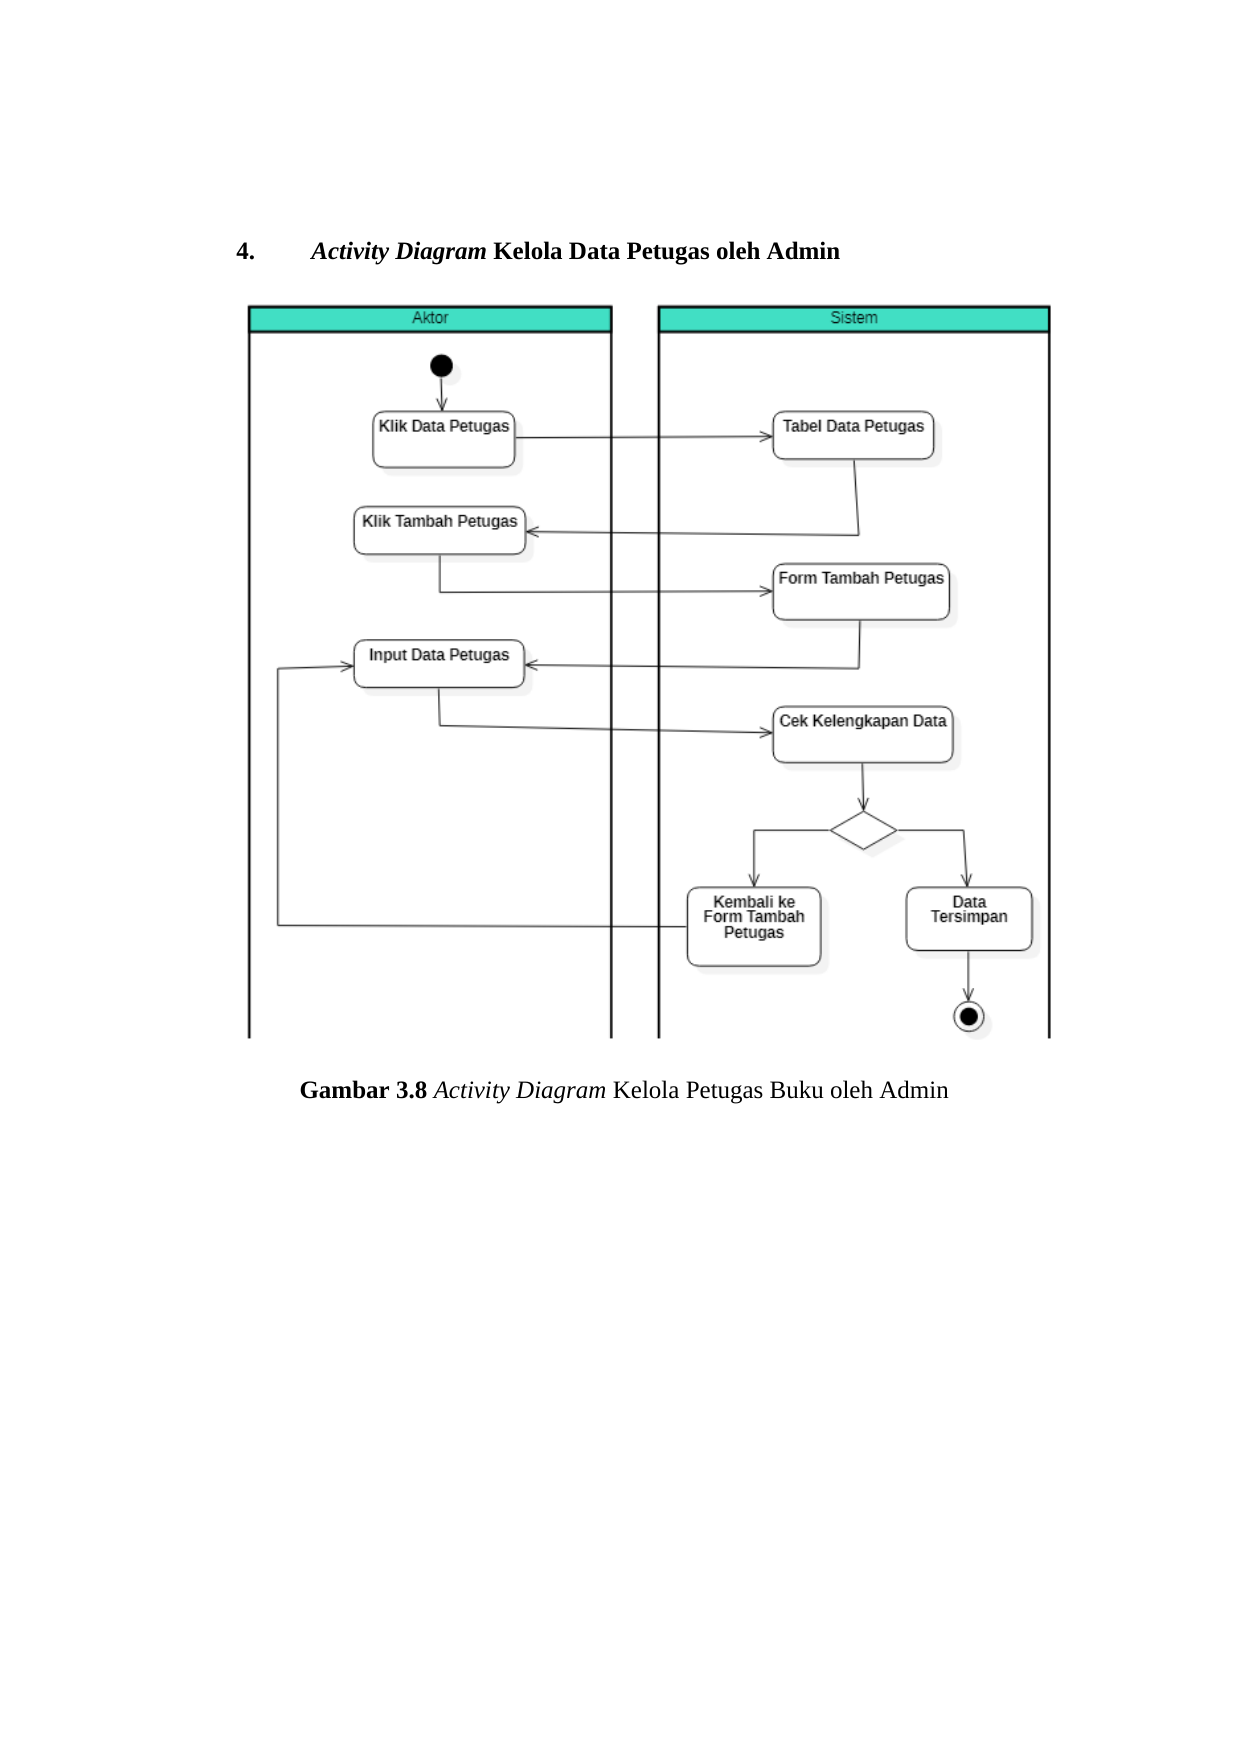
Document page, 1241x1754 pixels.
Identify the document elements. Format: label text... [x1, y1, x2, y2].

list Activity Diagram Kelola Data Petugas oleh Admin [236, 236, 1063, 265]
picture [236, 293, 1063, 1065]
